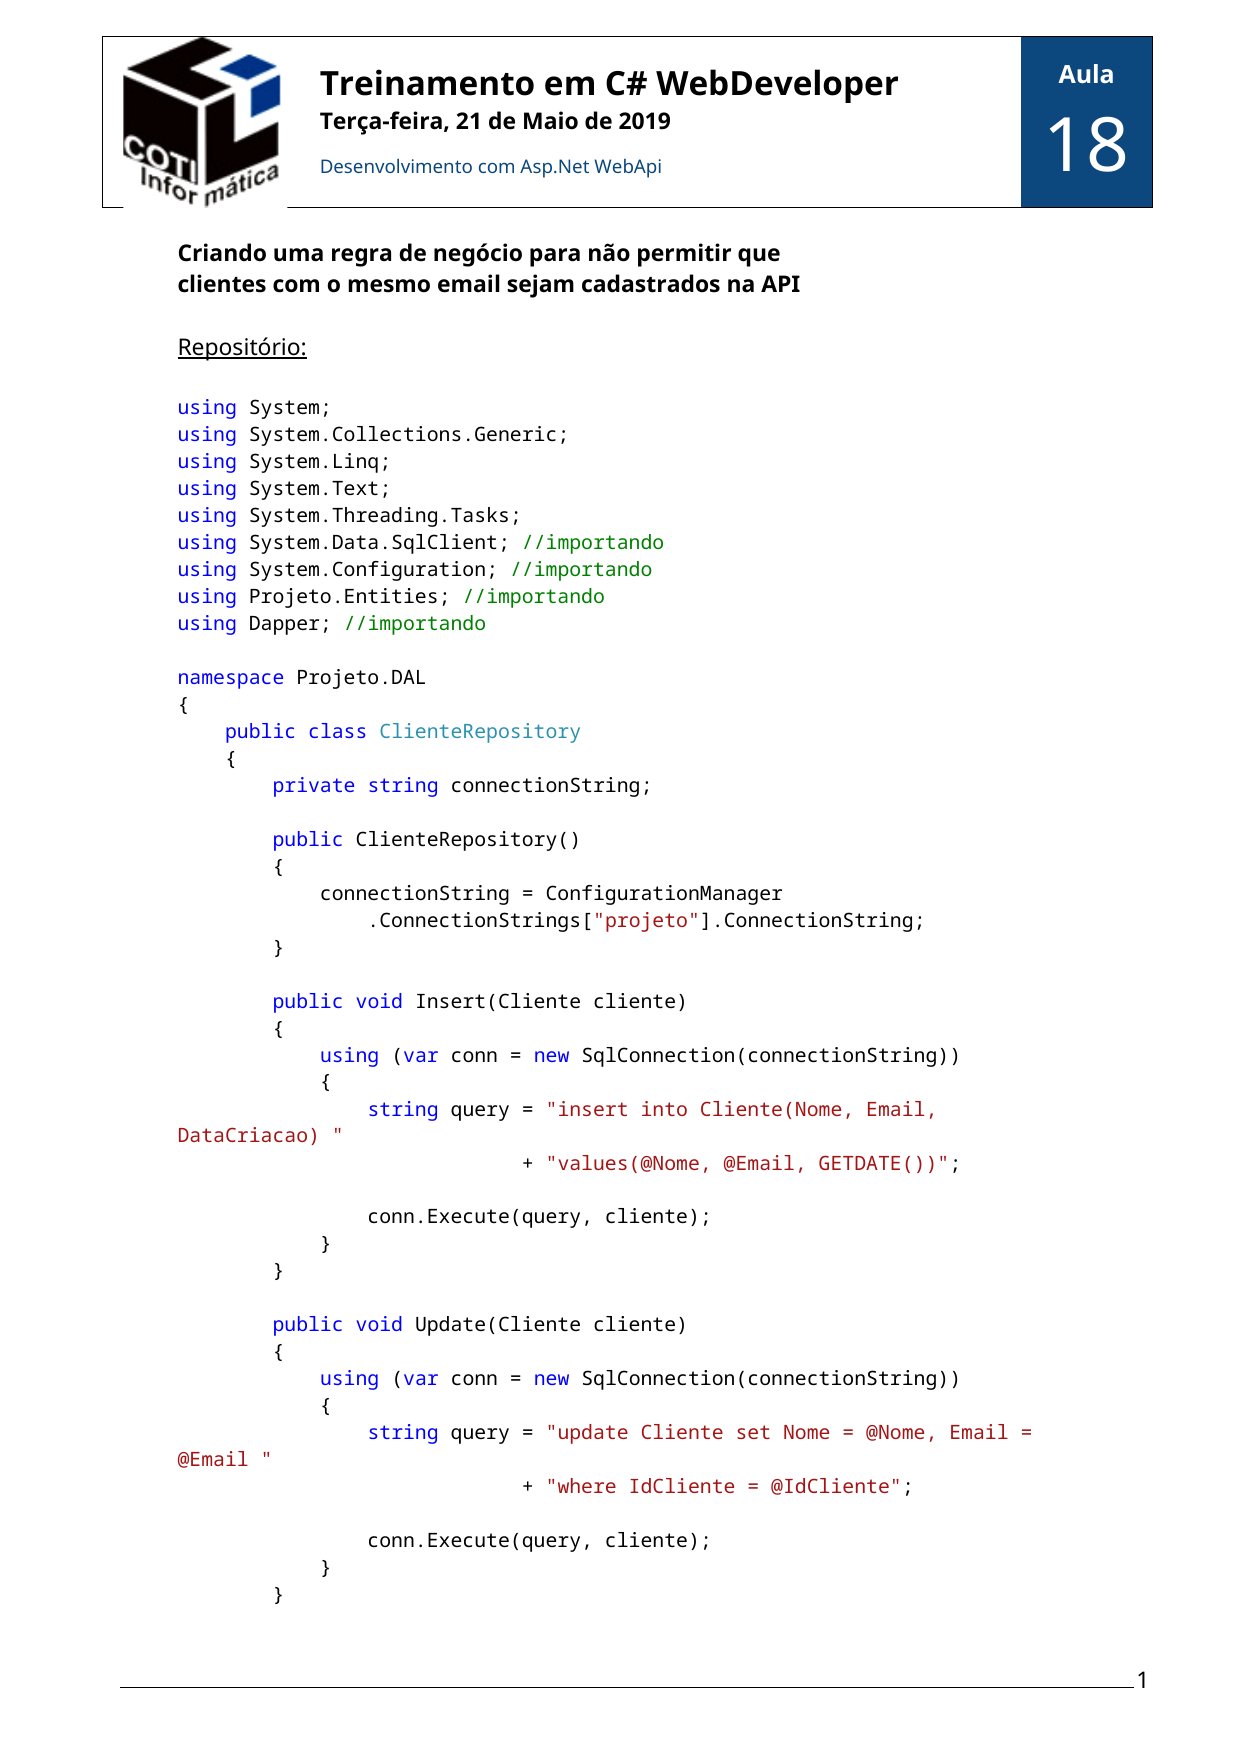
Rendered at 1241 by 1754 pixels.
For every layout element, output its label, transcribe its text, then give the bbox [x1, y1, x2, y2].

text public void Update(Cliente cliente) [177, 1311, 1063, 1338]
text } [177, 1553, 1063, 1580]
text using System.Linq; [177, 447, 1063, 474]
text public ClienteRepository() [177, 825, 1063, 852]
text using System; [177, 393, 1063, 420]
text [177, 1364, 1063, 1392]
text using System.Configuration; //importando [177, 555, 1063, 582]
text using System.Threading.Tasks; [177, 501, 1063, 528]
text using Projeto.Entities; //importando [177, 582, 1063, 609]
text { [177, 744, 1063, 771]
text namespace Projeto.DAL [177, 663, 1063, 690]
text private string connectionString; [177, 771, 1063, 798]
text using System.Collections.Generic; [177, 420, 1063, 447]
text using Dapper; //importando [177, 609, 1063, 636]
text } [177, 933, 1063, 960]
text conn.Execute(query, cliente); [177, 1203, 1063, 1230]
text clientes com o mesmo email sejam cadastrados na API [177, 268, 1063, 299]
text { [177, 690, 1063, 717]
text { [177, 1338, 1063, 1364]
text + "values(@Nome, @Email, GETDATE())"; [177, 1149, 1063, 1176]
text } [177, 1257, 1063, 1284]
text + "where IdCliente = @IdCliente"; [177, 1472, 1063, 1499]
text { [177, 1068, 1063, 1095]
text Criando uma regra de negócio para não permitir que [177, 237, 1063, 268]
text connectionString = ConfigurationManager [177, 879, 1063, 906]
text public void Insert(Cliente cliente) [177, 987, 1063, 1014]
text } [177, 1230, 1063, 1257]
text using System.Text; [177, 474, 1063, 501]
text } [177, 1580, 1063, 1607]
text public class ClienteRepository [177, 717, 1063, 744]
text using (var conn = new SqlConnection(connectionString)) [177, 1041, 1063, 1068]
text { [177, 1014, 1063, 1041]
text using System.Data.SqlClient; //importando [177, 528, 1063, 555]
text string query = "update Cliente set Nome = @Nome, Email = @Email " [177, 1418, 1063, 1472]
text conn.Execute(query, cliente); [177, 1526, 1063, 1553]
text Repositório: [177, 331, 1063, 362]
text { [177, 1392, 1063, 1418]
text .ConnectionStrings["projeto"].ConnectionString; [177, 906, 1063, 933]
text { [177, 852, 1063, 879]
text string query = "insert into Cliente(Nome, Email, DataCriacao) " [177, 1095, 1063, 1149]
